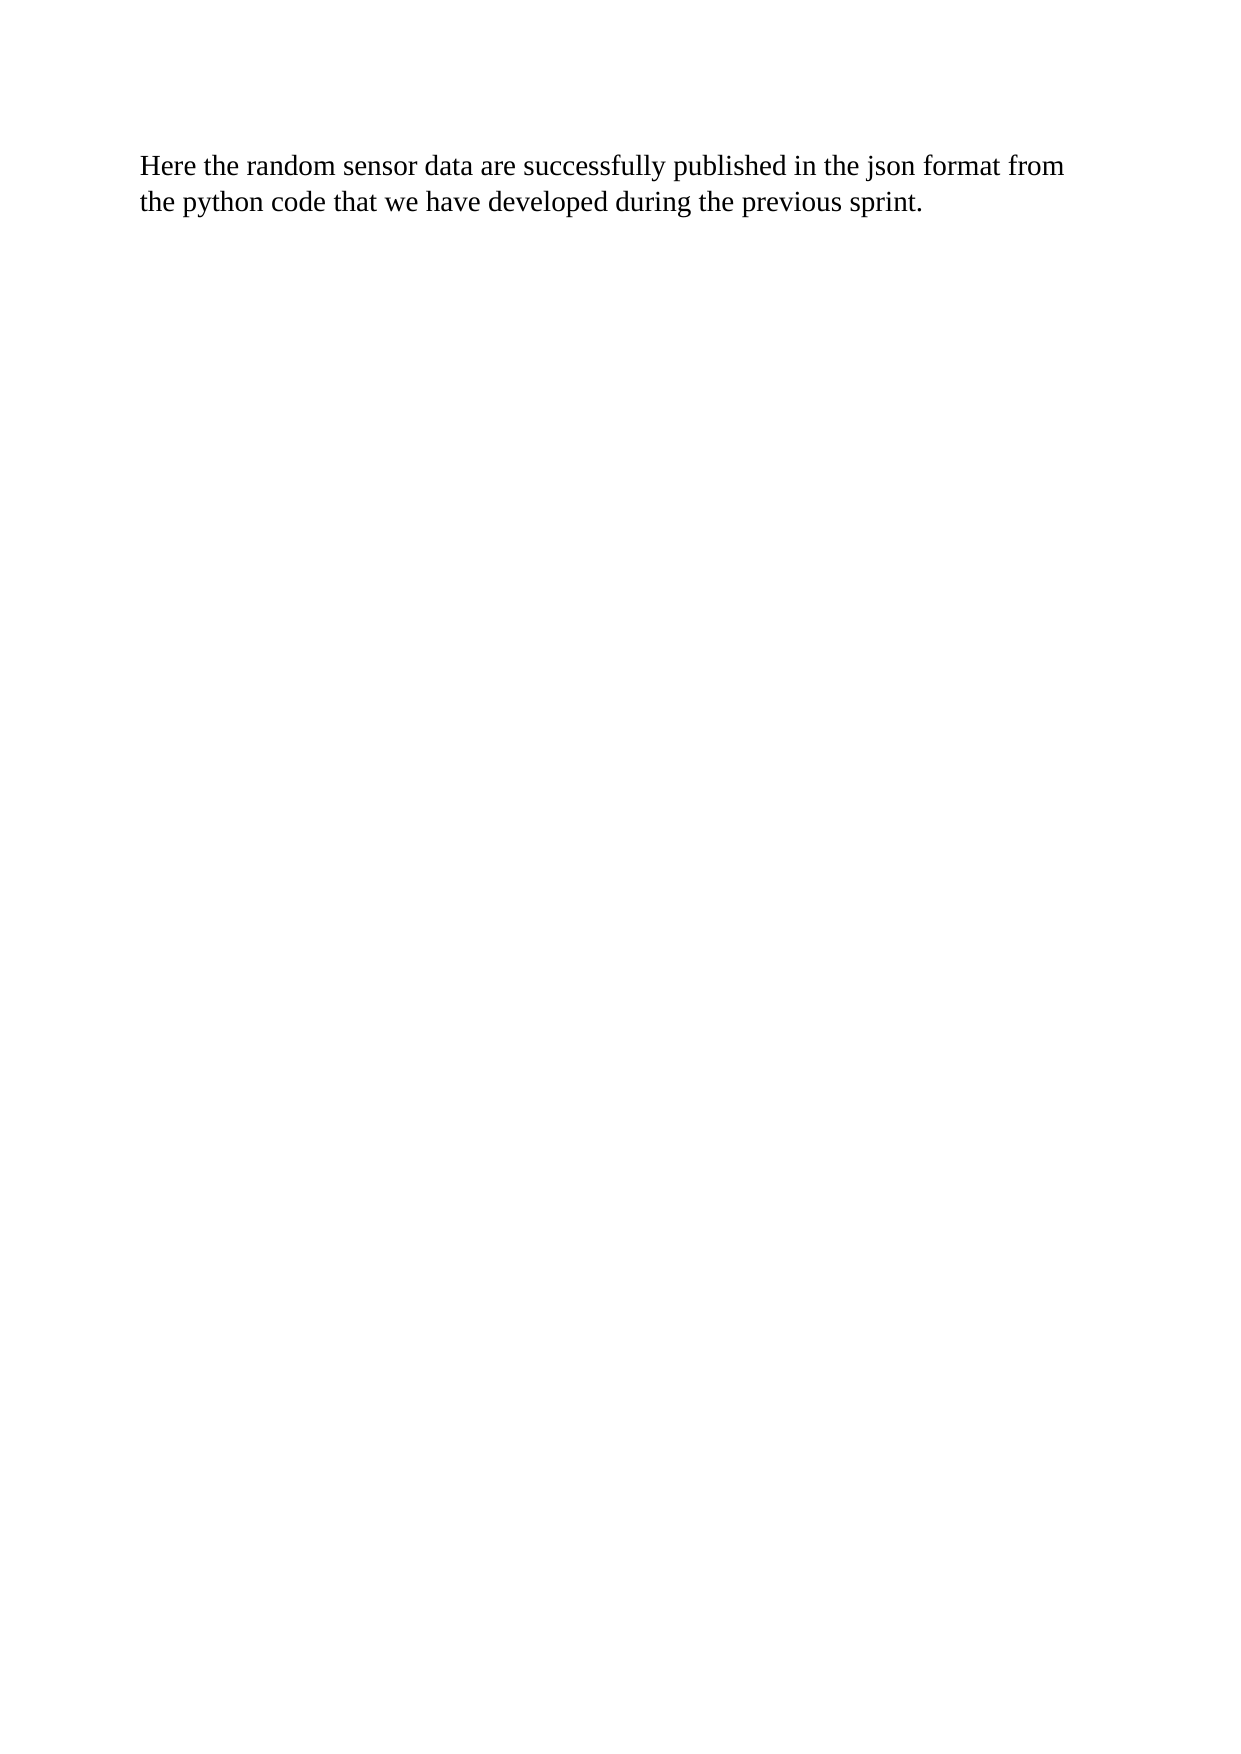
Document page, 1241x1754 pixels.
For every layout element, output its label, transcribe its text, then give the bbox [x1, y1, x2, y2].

text Here the random sensor data are successfully published in the json format from the python code that we have developed during the previous sprint. [139, 148, 1077, 218]
